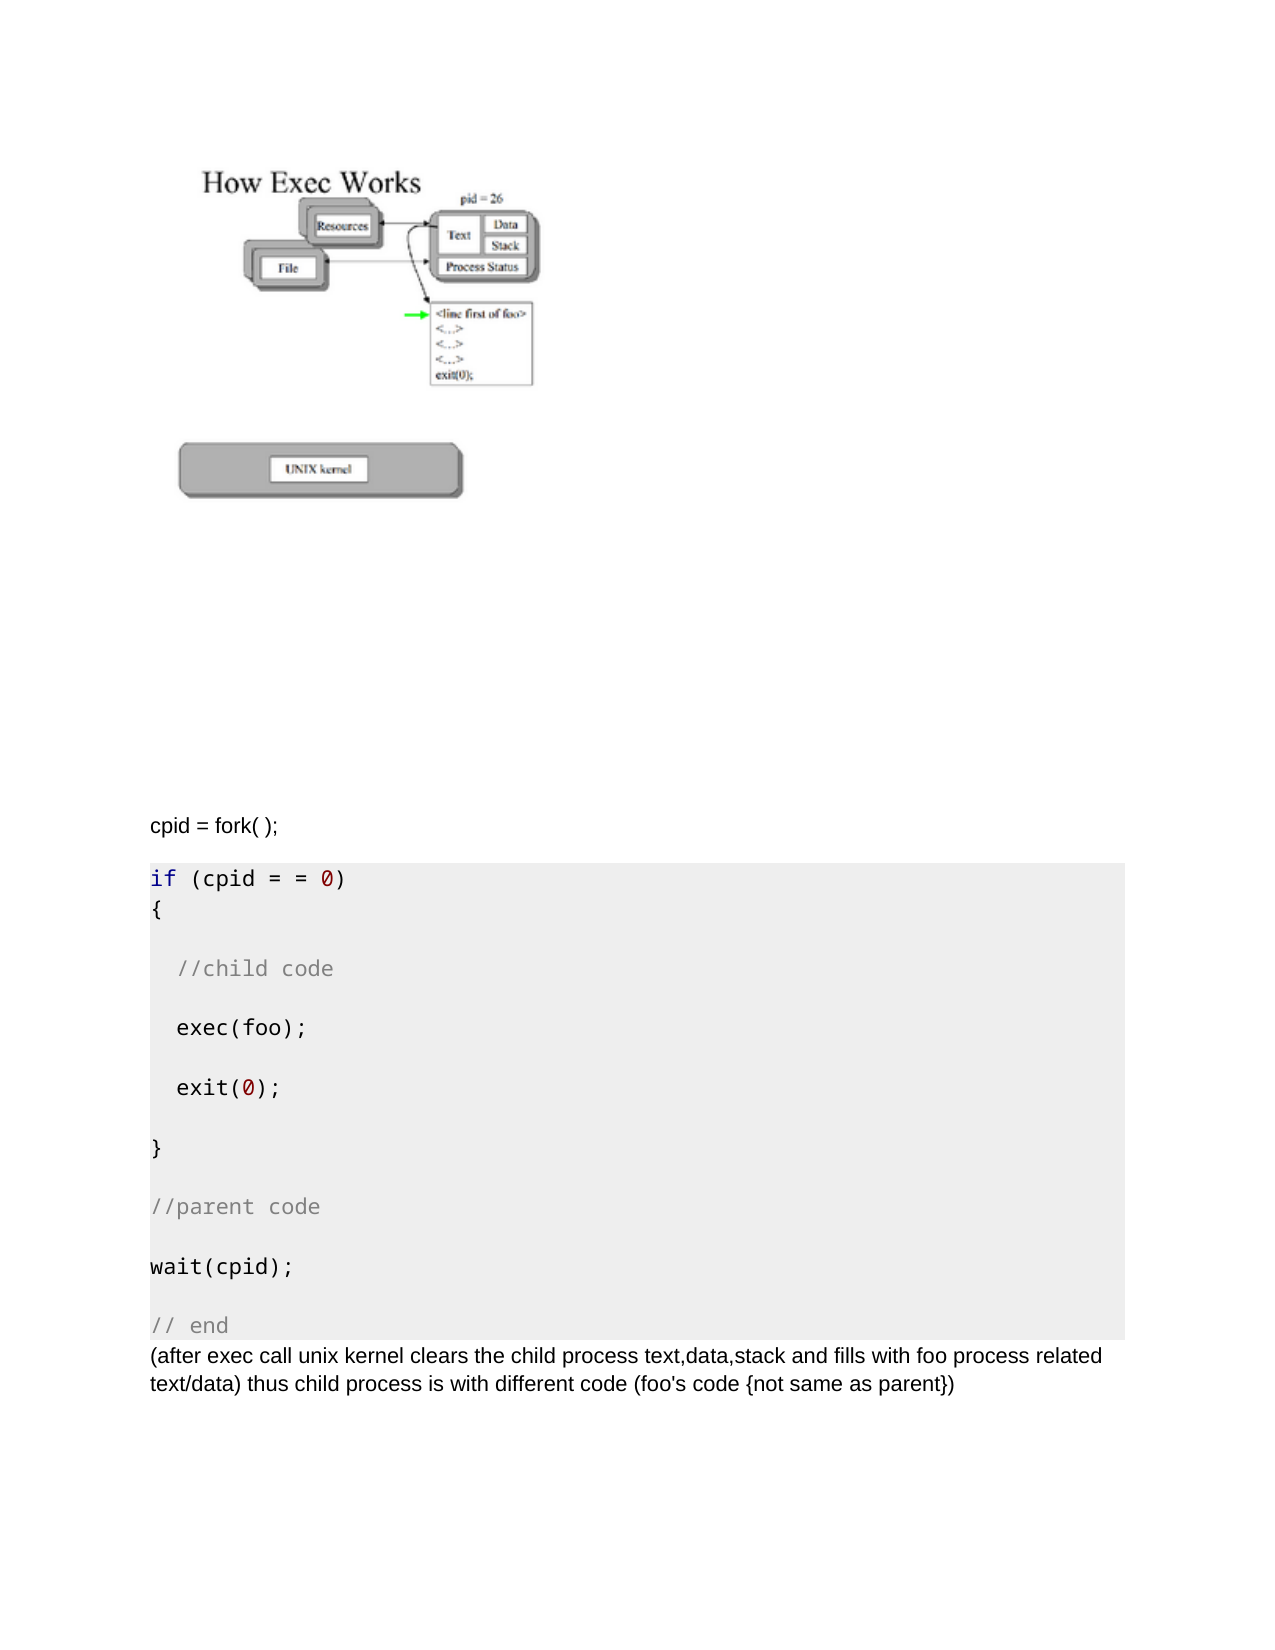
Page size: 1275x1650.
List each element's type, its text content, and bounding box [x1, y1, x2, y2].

picture [150, 150, 577, 510]
text if (cpid = = 0) [150, 863, 1125, 893]
text exec(foo); [150, 1012, 1125, 1042]
text cpid = fork( ); [150, 811, 1125, 838]
text // end [150, 1310, 1125, 1340]
text //parent code [150, 1191, 1125, 1221]
text { [150, 893, 1125, 923]
text (after exec call unix kernel clears the child process text,data,stack and fills with foo process related text/data) thus child process is with different code (foo's code {not same as parent}) [150, 1340, 1125, 1396]
text wait(cpid); [150, 1251, 1125, 1281]
text //child code [150, 953, 1125, 983]
text exit(0); [150, 1072, 1125, 1102]
text } [150, 1132, 1125, 1161]
